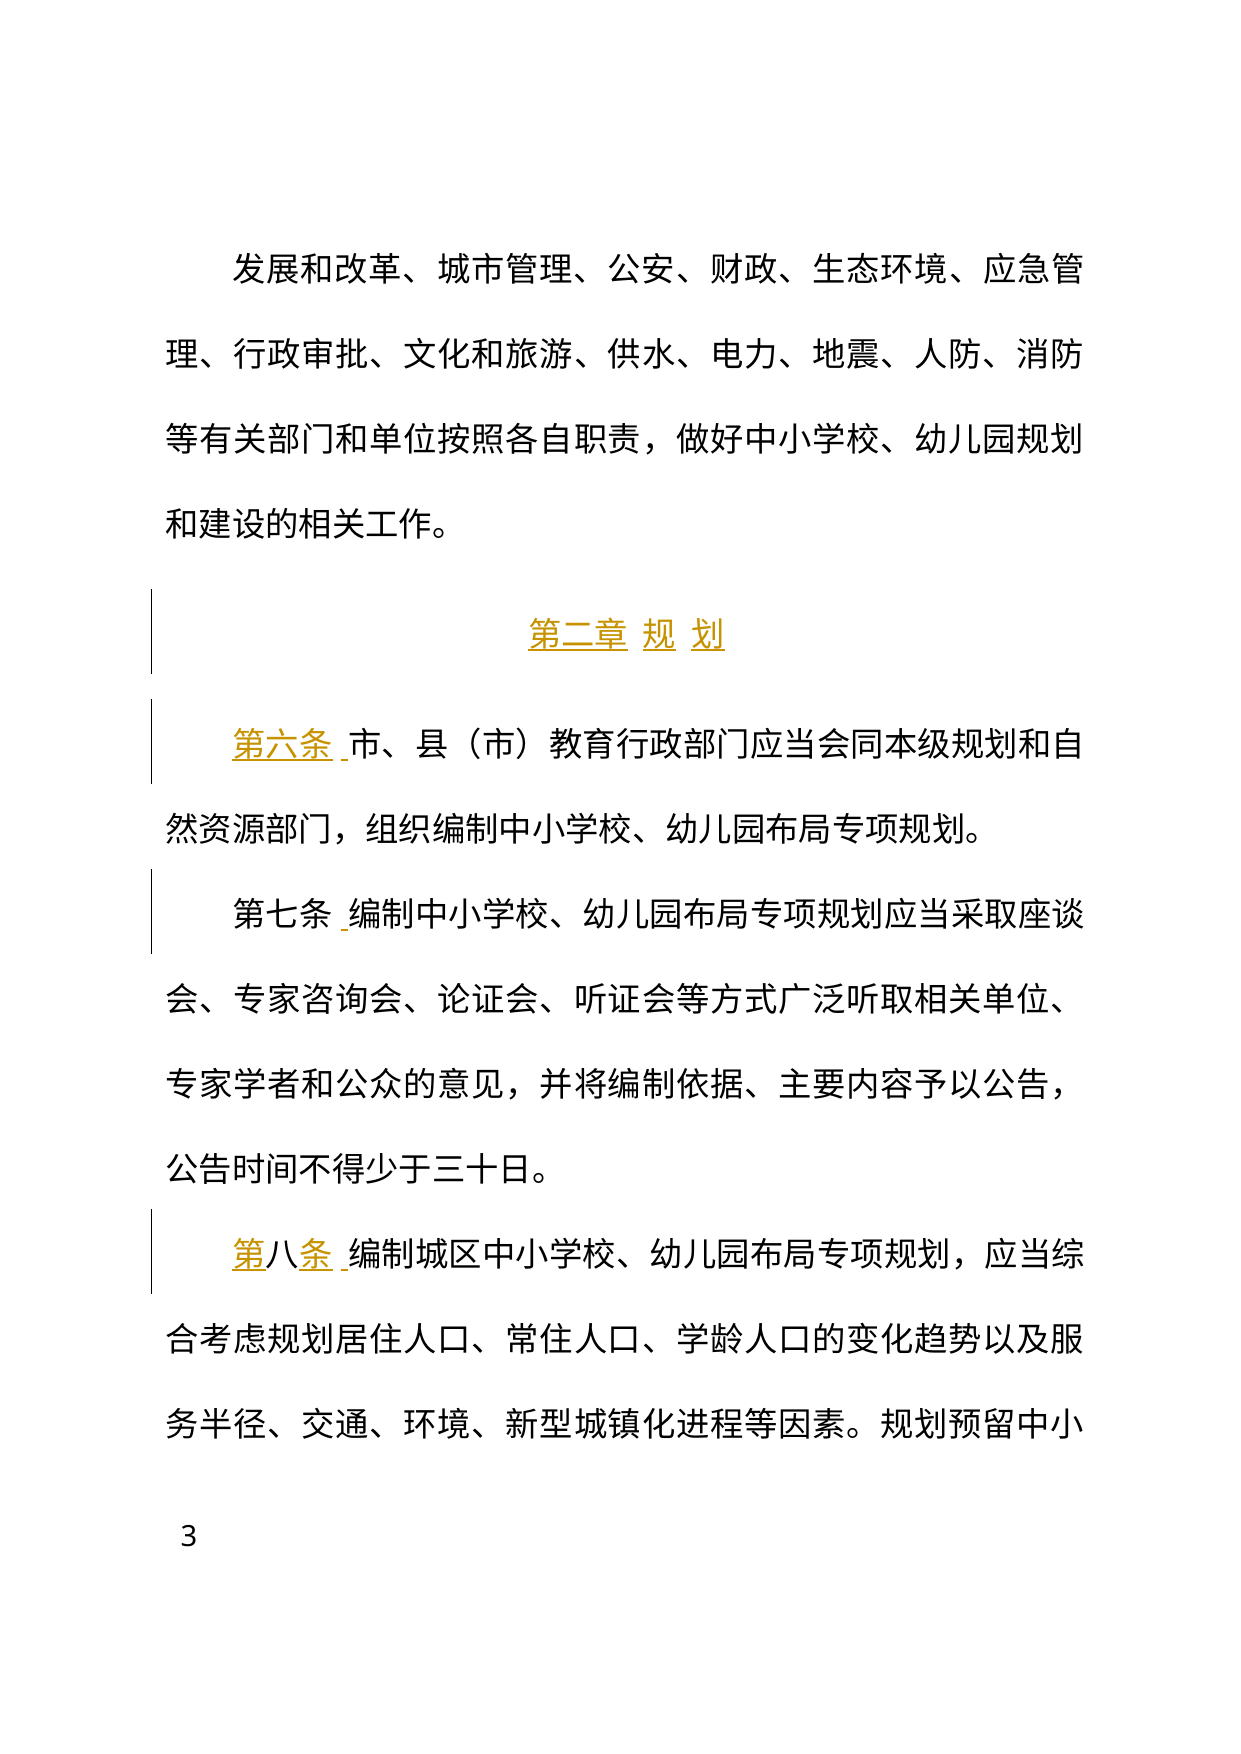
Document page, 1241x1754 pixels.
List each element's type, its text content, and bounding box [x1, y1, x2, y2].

text 市、县（市）教育行政部门应当会同本级规划和自然资源部门，组织编制中小学校、幼儿园布局专项规划。 [165, 699, 1087, 869]
text 第七条 编制中小学校、幼儿园布局专项规划应当采取座谈会、专家咨询会、论证会、听证会等方式广泛听取相关单位、专家学者和公众的意见，并将编制依据、主要内容予以公告，公告时间不得少于三十日。 [165, 869, 1087, 1209]
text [165, 1209, 1087, 1464]
text 发展和改革、城市管理、公安、财政、生态环境、应急管理、行政审批、文化和旅游、供水、电力、地震、人防、消防等有关部门和单位按照各自职责，做好中小学校、幼儿园规划和建设的相关工作。 [165, 224, 1087, 564]
